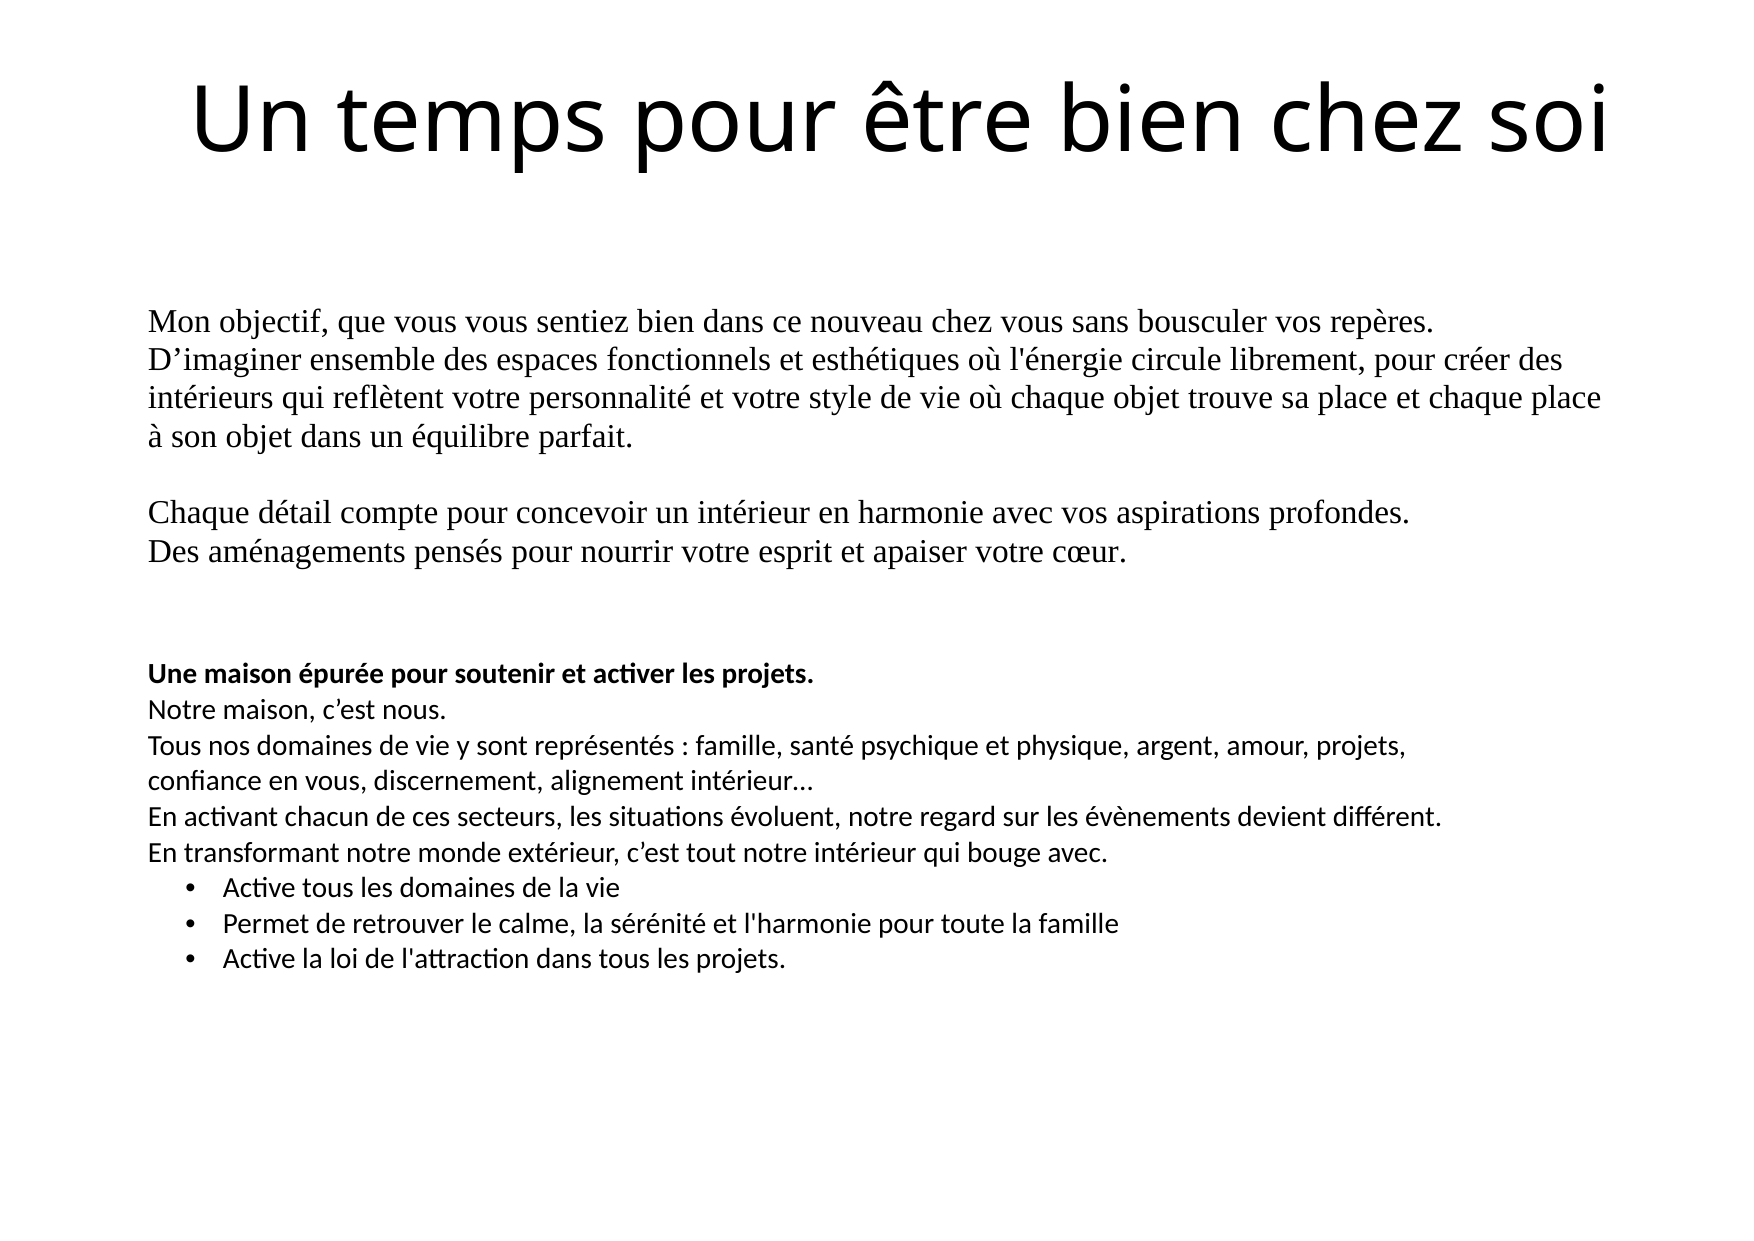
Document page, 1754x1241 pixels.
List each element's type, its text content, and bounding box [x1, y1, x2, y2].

text confiance en vous, discernement, alignement intérieur… [148, 762, 1606, 798]
text Chaque détail compte pour concevoir un intérieur en harmonie avec vos aspirations profondes. [148, 493, 1606, 531]
text Une maison épurée pour soutenir et activer les projets. [148, 656, 1606, 691]
text Mon objectif, que vous vous sentiez bien dans ce nouveau chez vous sans bousculer vos repères. [148, 301, 1606, 339]
text En activant chacun de ces secteurs, les situations évoluent, notre regard sur les évènements devient différent. En transformant notre monde extérieur, c’est tout notre intérieur qui bouge avec. [148, 798, 1606, 869]
list Permet de retrouver le calme, la sérénité et l'harmonie pour toute la famille [185, 905, 1606, 941]
list Active la loi de l'attraction dans tous les projets. [185, 941, 1606, 976]
list Active tous les domaines de la vie [185, 869, 1606, 905]
text Des aménagements pensés pour nourrir votre esprit et apaiser votre cœur. [148, 531, 1606, 569]
text Notre maison, c’est nous. Tous nos domaines de vie y sont représentés : famille, santé psychique et physique, argent, amour, projets, [148, 691, 1606, 762]
text D’imaginer ensemble des espaces fonctionnels et esthétiques où l'énergie circule librement, pour créer des intérieurs qui reflètent votre personnalité et votre style de vie où chaque objet trouve sa place et chaque place à son objet dans un équilibre parfait. [148, 339, 1606, 454]
